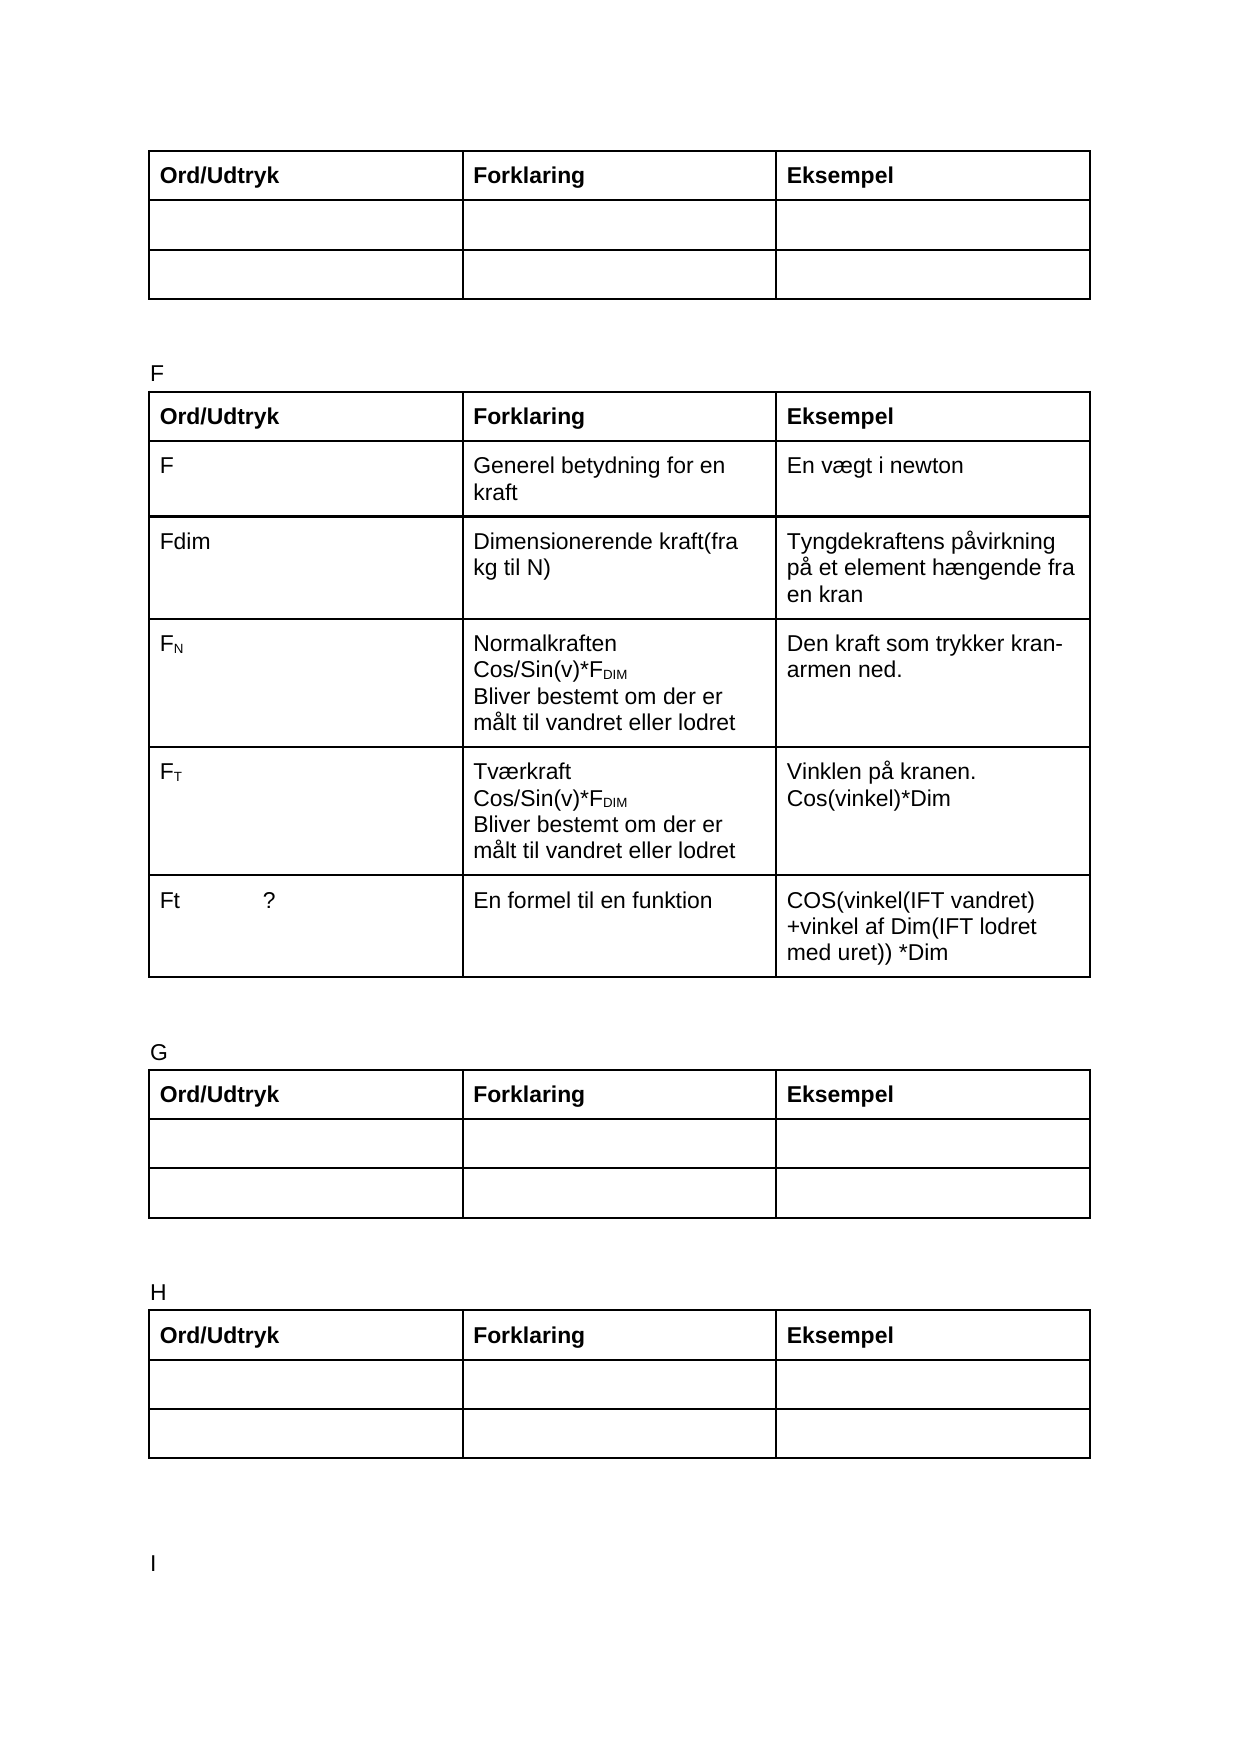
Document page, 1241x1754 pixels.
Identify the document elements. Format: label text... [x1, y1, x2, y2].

table_header Ord/Udtryk [150, 1311, 462, 1358]
table_cell F [150, 442, 462, 515]
text F [150, 360, 1090, 387]
table_header Ord/Udtryk [150, 1071, 462, 1118]
text H [150, 1279, 1090, 1305]
table_cell [464, 1120, 775, 1167]
table_header Eksempel [777, 152, 1089, 199]
table_cell COS(vinkel(IFT vandret)+vinkel af Dim(IFT lodret med uret)) *Dim [777, 876, 1089, 976]
table_header Eksempel [777, 1071, 1089, 1118]
table_cell [464, 201, 775, 248]
table_cell Vinklen på kranen. Cos(vinkel)*Dim [777, 748, 1089, 874]
table_cell FN [150, 620, 462, 746]
table_cell Tværkraft Cos/Sin(v)*FDIM Bliver bestemt om der er målt til vandret eller lodret [464, 748, 775, 874]
table_cell [150, 251, 462, 298]
table_cell [777, 1169, 1089, 1217]
table_cell Fdim [150, 518, 462, 617]
table_cell [150, 1361, 462, 1408]
text I [150, 1550, 1090, 1576]
table_header Forklaring [464, 1071, 775, 1118]
table_cell [777, 1410, 1089, 1457]
table_cell [777, 251, 1089, 298]
table_cell [150, 201, 462, 248]
text G [150, 1038, 1090, 1065]
table_header Ord/Udtryk [150, 152, 462, 199]
table_header Forklaring [464, 393, 775, 440]
table_cell [464, 1410, 775, 1457]
table_cell En formel til en funktion [464, 876, 775, 976]
table_header Forklaring [464, 152, 775, 199]
table_header Ord/Udtryk [150, 393, 462, 440]
table_cell [150, 1120, 462, 1167]
table_cell [777, 1361, 1089, 1408]
table_cell Normalkraften Cos/Sin(v)*FDIM Bliver bestemt om der er målt til vandret eller lodret [464, 620, 775, 746]
table_header Forklaring [464, 1311, 775, 1358]
table_header Eksempel [777, 393, 1089, 440]
table_cell Dimensionerende kraft(fra kg til N) [464, 518, 775, 617]
table_cell [150, 1410, 462, 1457]
table_header Eksempel [777, 1311, 1089, 1358]
table_cell Generel betydning for en kraft [464, 442, 775, 515]
table_cell Den kraft som trykker kran-armen ned. [777, 620, 1089, 746]
table_cell [150, 1169, 462, 1217]
table_cell [777, 1120, 1089, 1167]
table_cell Ft ? [150, 876, 462, 976]
table_cell [464, 251, 775, 298]
table_cell [464, 1169, 775, 1217]
table_cell FT [150, 748, 462, 874]
table_cell En vægt i newton [777, 442, 1089, 515]
table_cell [777, 201, 1089, 248]
table_cell [464, 1361, 775, 1408]
table_cell Tyngdekraftens påvirkning på et element hængende fra en kran [777, 518, 1089, 617]
